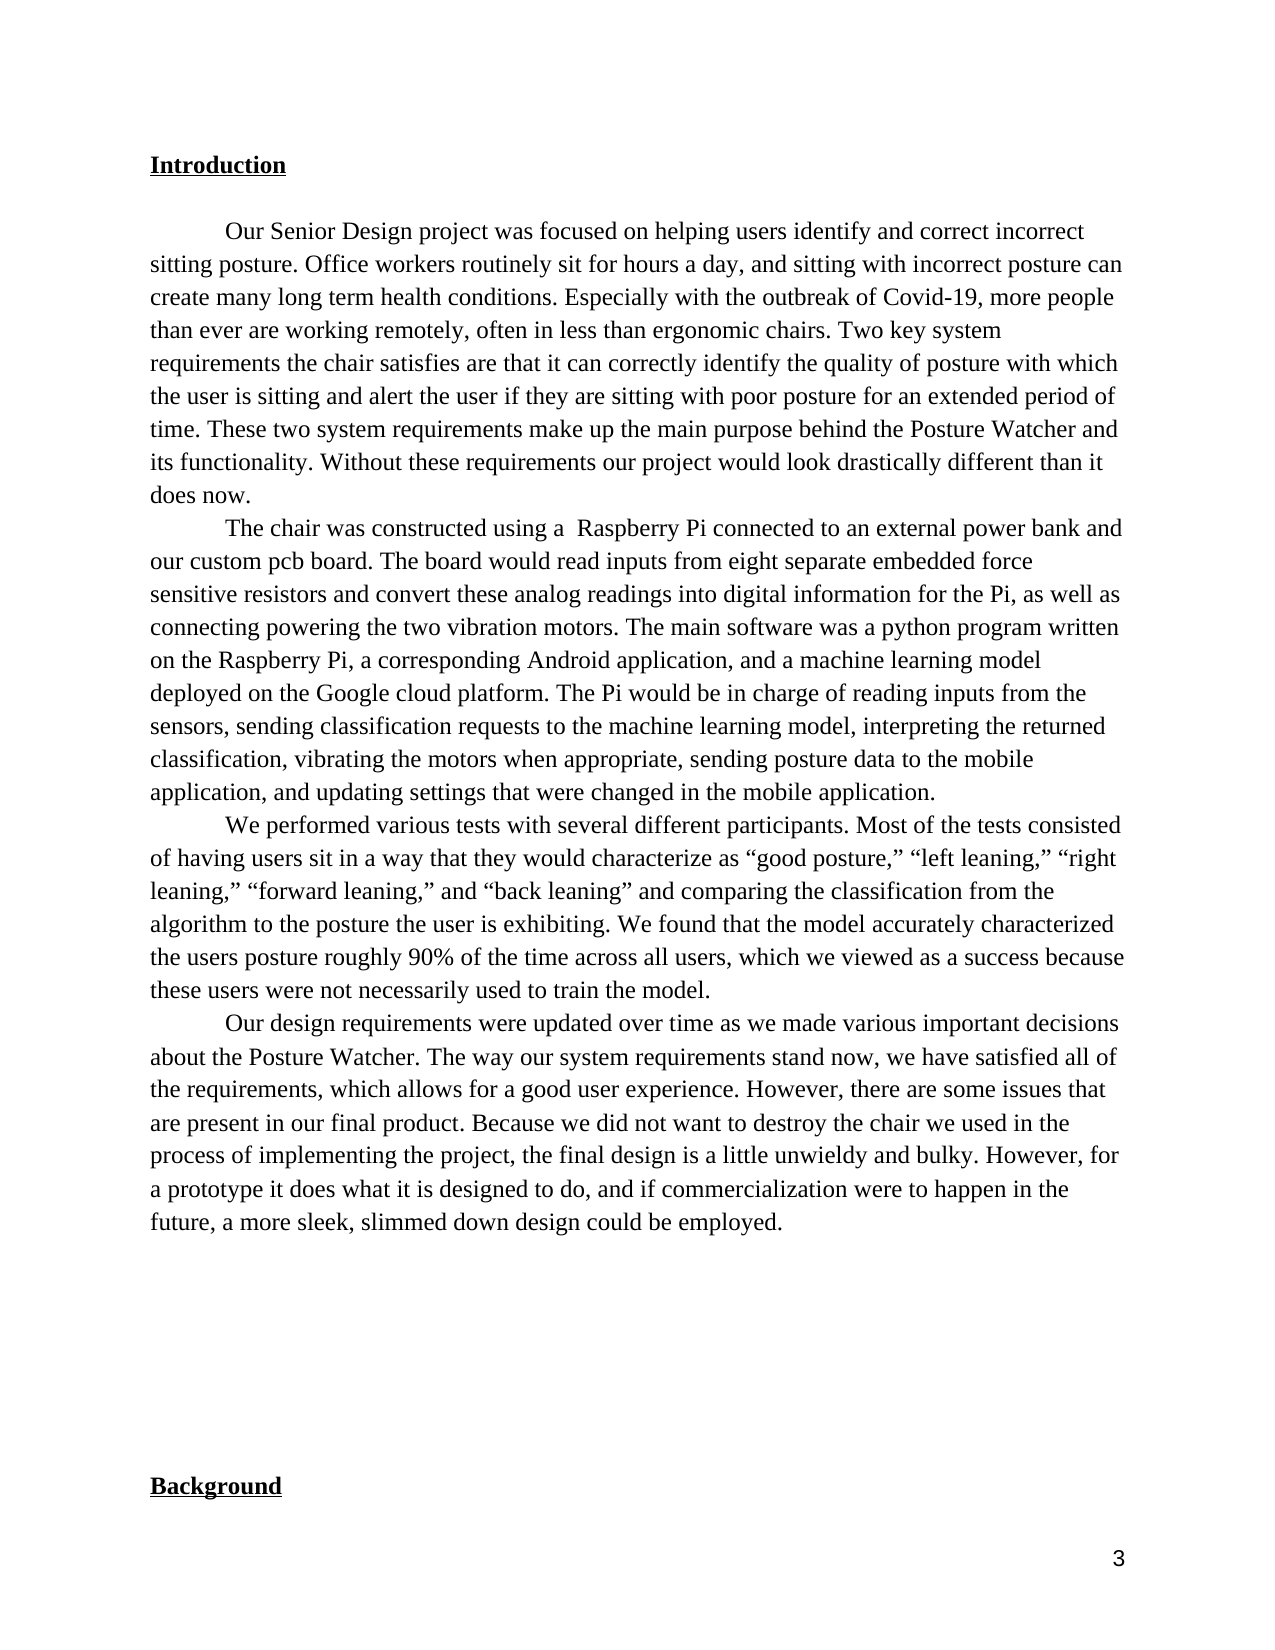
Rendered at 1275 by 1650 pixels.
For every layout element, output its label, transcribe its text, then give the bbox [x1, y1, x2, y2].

text We performed various tests with several different participants. Most of the tests consisted of having users sit in a way that they would characterize as “good posture,” “left leaning,” “right leaning,” “forward leaning,” and “back leaning” and comparing the classification from the algorithm to the posture the user is exhibiting. We found that the model accurately characterized the users posture roughly 90% of the time across all users, which we viewed as a success because these users were not necessarily used to train the model. [150, 810, 1125, 1004]
text Background [150, 1471, 1125, 1499]
text Introduction [150, 150, 1125, 179]
text Our Senior Design project was focused on helping users identify and correct incorrect sitting posture. Office workers routinely sit for hours a day, and sitting with incorrect posture can create many long term health conditions. Especially with the outbreak of Covid-19, more people than ever are working remotely, often in less than ergonomic chairs. Two key system requirements the chair satisfies are that it can correctly identify the quality of posture with which the user is sitting and alert the user if they are sitting with poor posture for an extended period of time. These two system requirements make up the main purpose behind the Posture Watcher and its functionality. Without these requirements our project would look drastically different than it does now. [150, 216, 1125, 509]
text Our design requirements were updated over time as we made various important decisions about the Posture Watcher. The way our system requirements stand now, we have satisfied all of the requirements, which allows for a good user experience. However, there are some issues that are present in our final product. Because we did not want to destroy the chair we used in the process of implementing the project, the final design is a little unwieldy and bulky. However, for a prototype it does what it is designed to do, and if commercialization were to happen in the future, a more sleek, slimmed down design could be employed. [150, 1008, 1125, 1235]
text The chair was constructed using a Raspberry Pi connected to an external power bank and our custom pcb board. The board would read inputs from eight separate embedded force sensitive resistors and convert these analog readings into digital information for the Pi, as well as connecting powering the two vibration motors. The main software was a python program written on the Raspberry Pi, a corresponding Android application, and a machine learning model deployed on the Google cloud platform. The Pi would be in charge of reading inputs from the sensors, sending classification requests to the machine learning model, interpreting the returned classification, vibrating the motors when appropriate, sending posture data to the mobile application, and updating settings that were changed in the mobile application. [150, 513, 1125, 806]
